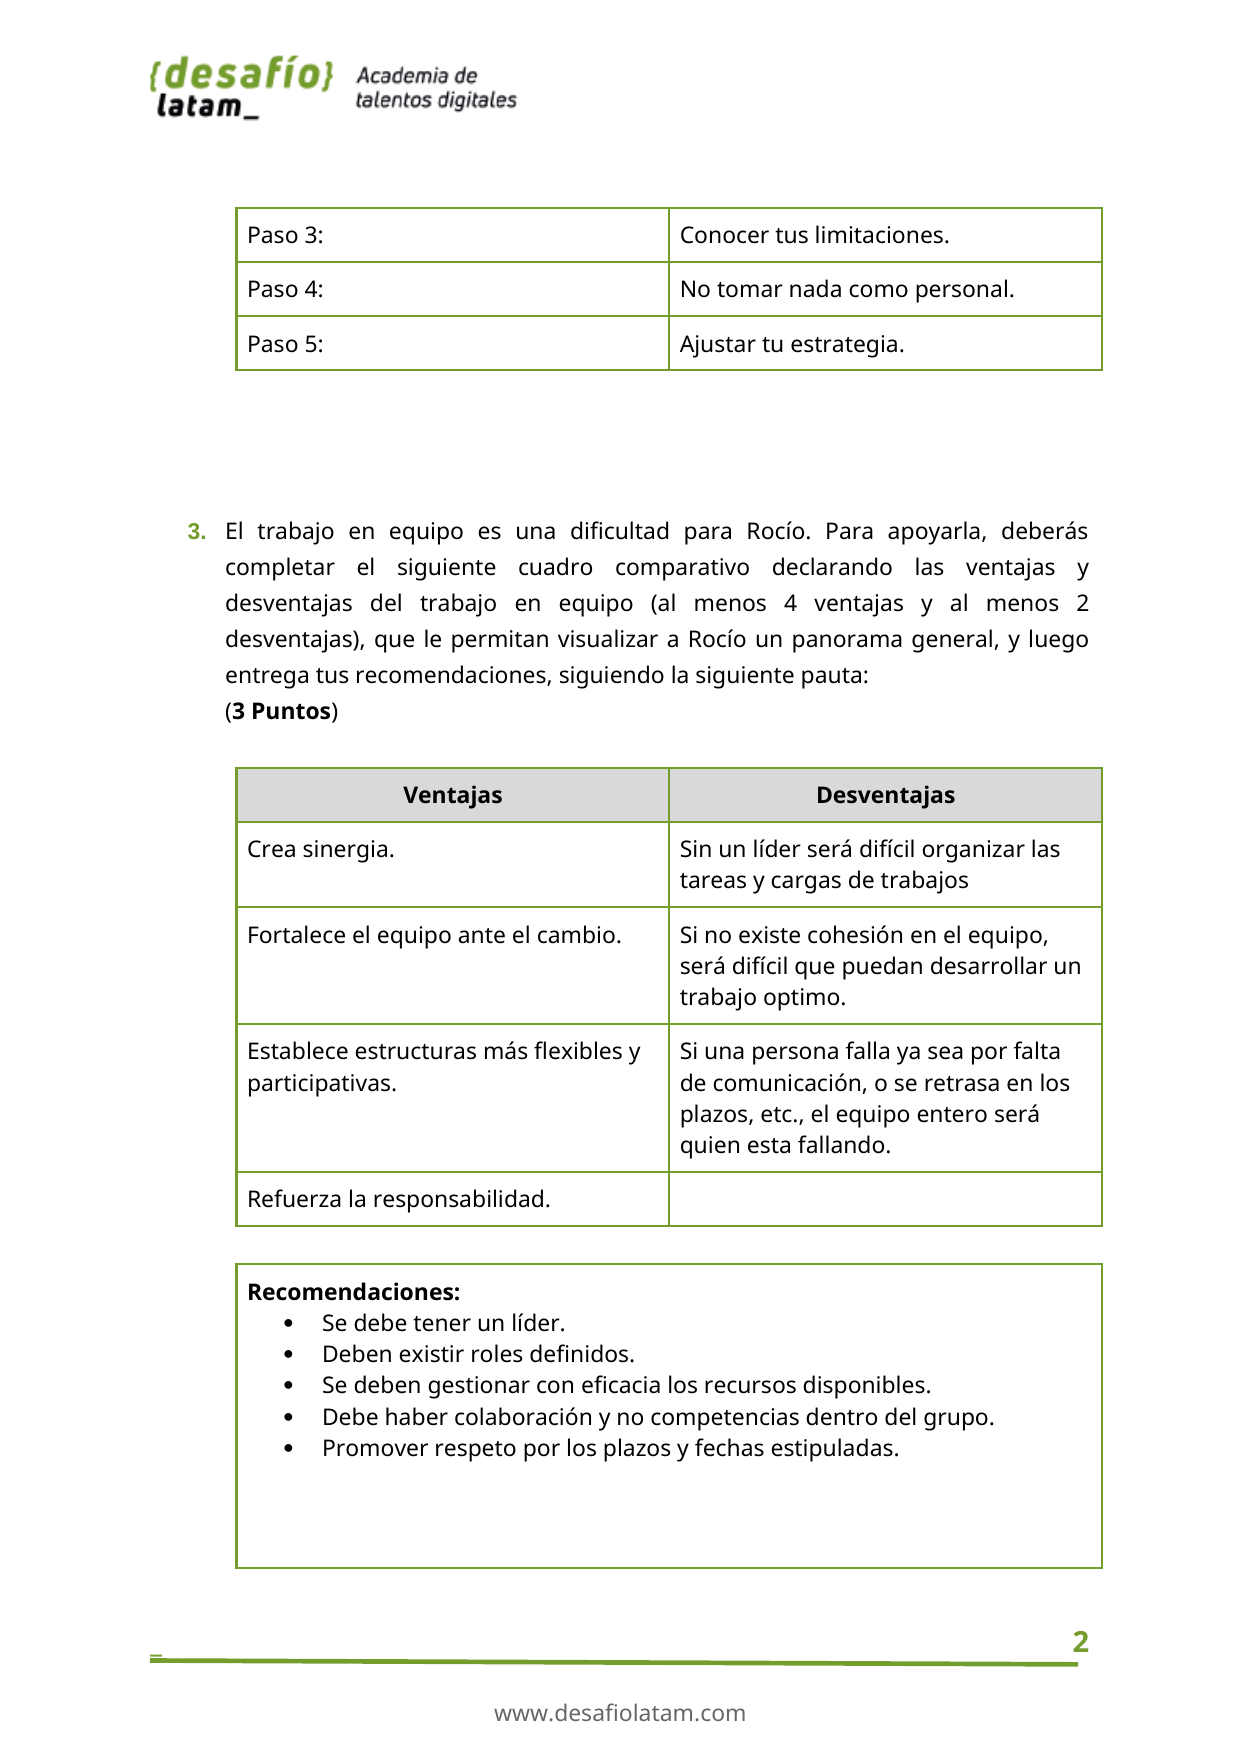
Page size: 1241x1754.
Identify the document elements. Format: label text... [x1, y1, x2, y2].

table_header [238, 1265, 1101, 1567]
table_cell Si una persona falla ya sea por falta de comunicación, o se retrasa en los plazos, etc., el equipo entero será quien esta fallando. [670, 1025, 1101, 1171]
table_cell No tomar nada como personal. [670, 263, 1101, 315]
table_header Desventajas [670, 769, 1101, 821]
table_cell Crea sinergia. [238, 823, 668, 906]
table_cell Paso 5: [238, 317, 668, 369]
table_cell Si no existe cohesión en el equipo, será difícil que puedan desarrollar un trabajo optimo. [670, 908, 1101, 1023]
table_header Ventajas [238, 769, 668, 821]
table_cell Fortalece el equipo ante el cambio. [238, 908, 668, 1023]
table_cell Sin un líder será difícil organizar las tareas y cargas de trabajos [670, 823, 1101, 906]
table_cell Ajustar tu estrategia. [670, 317, 1101, 369]
table_cell Conocer tus limitaciones. [670, 209, 1101, 261]
table_cell Refuerza la responsabilidad. [238, 1173, 668, 1225]
table_cell [670, 1173, 1101, 1225]
table_cell Establece estructuras más flexibles y participativas. [238, 1025, 668, 1171]
picture [150, 54, 572, 121]
list El trabajo en equipo es una dificultad para Rocío. Para apoyarla, deberás completar el siguiente cuadro comparativo declarando las ventajas y desventajas del trabajo en equipo (al menos 4 ventajas y al menos 2 desventajas), que le permitan visualizar a Rocío un panorama general, y luego entrega tus recomendaciones, siguiendo la siguiente pauta: [187, 515, 1090, 690]
table_cell Paso 4: [238, 263, 668, 315]
table_cell Paso 3: [238, 209, 668, 261]
text (3 Puntos) [225, 695, 1090, 726]
